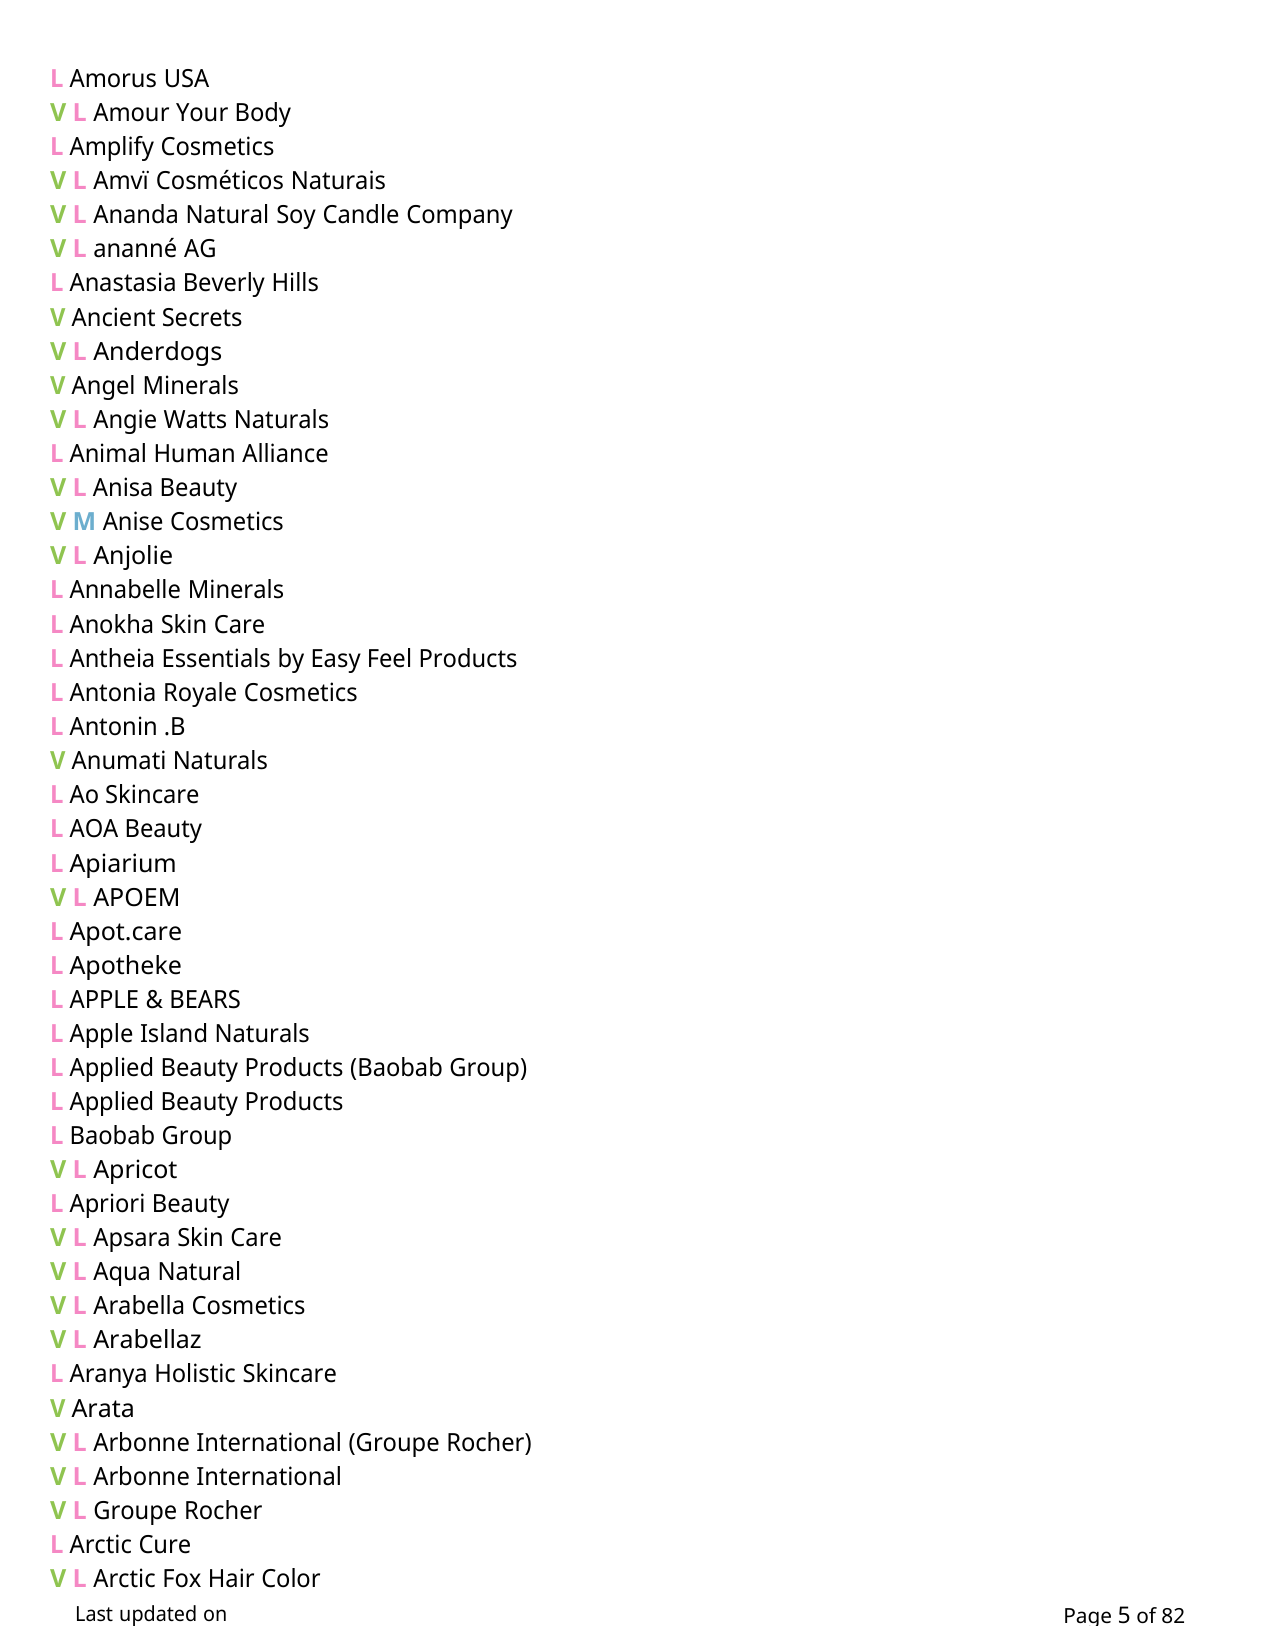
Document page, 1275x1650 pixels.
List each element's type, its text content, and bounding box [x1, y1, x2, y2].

text V L Arabellaz [50, 1322, 1210, 1356]
text V L Anderdogs [50, 333, 1210, 367]
text V L ananné AG [50, 231, 1210, 265]
text V L Anisa Beauty [50, 470, 1210, 504]
text L Apriori Beauty [50, 1186, 1210, 1220]
text V L Anjolie [50, 538, 1210, 572]
text L Arctic Cure [50, 1526, 1210, 1561]
text V L Arbonne International [50, 1458, 1210, 1492]
text L AOA Beauty [50, 811, 1210, 845]
text V L APOEM [50, 879, 1210, 913]
text L Apple Island Naturals [50, 1016, 1210, 1049]
text L Amorus USA [50, 60, 1210, 94]
text L Baobab Group [50, 1118, 1210, 1152]
text L APPLE & BEARS [50, 981, 1210, 1016]
text L Anokha Skin Care [50, 606, 1210, 640]
text V L Arabella Cosmetics [50, 1288, 1210, 1322]
text V L Amour Your Body [50, 94, 1210, 129]
text L Amplify Cosmetics [50, 129, 1210, 163]
text L Antonin .B [50, 709, 1210, 743]
text V M Anise Cosmetics [50, 504, 1210, 538]
text L Anastasia Beverly Hills [50, 265, 1210, 299]
text L Antheia Essentials by Easy Feel Products [50, 640, 1210, 674]
text L Antonia Royale Cosmetics [50, 674, 1210, 709]
text V L Groupe Rocher [50, 1492, 1210, 1526]
text V L Ananda Natural Soy Candle Company [50, 197, 1210, 231]
text V L Arctic Fox Hair Color [50, 1561, 1210, 1594]
text V Angel Minerals [50, 367, 1210, 401]
text V L Apricot [50, 1152, 1210, 1186]
text L Animal Human Alliance [50, 436, 1210, 469]
text V Arata [50, 1390, 1210, 1424]
text V L Angie Watts Naturals [50, 401, 1210, 435]
text L Annabelle Minerals [50, 572, 1210, 606]
text V L Apsara Skin Care [50, 1220, 1210, 1254]
text V L Amvï Cosméticos Naturais [50, 163, 1210, 197]
text L Apiarium [50, 845, 1210, 879]
text L Aranya Holistic Skincare [50, 1356, 1210, 1390]
text L Apotheke [50, 947, 1210, 981]
text V L Arbonne International (Groupe Rocher) [50, 1424, 1210, 1458]
text L Applied Beauty Products [50, 1084, 1210, 1118]
text L Apot.care [50, 913, 1210, 947]
text V Ancient Secrets [50, 299, 1210, 333]
text V Anumati Naturals [50, 743, 1210, 777]
text L Ao Skincare [50, 777, 1210, 811]
text V L Aqua Natural [50, 1254, 1210, 1288]
text L Applied Beauty Products (Baobab Group) [50, 1049, 1210, 1084]
